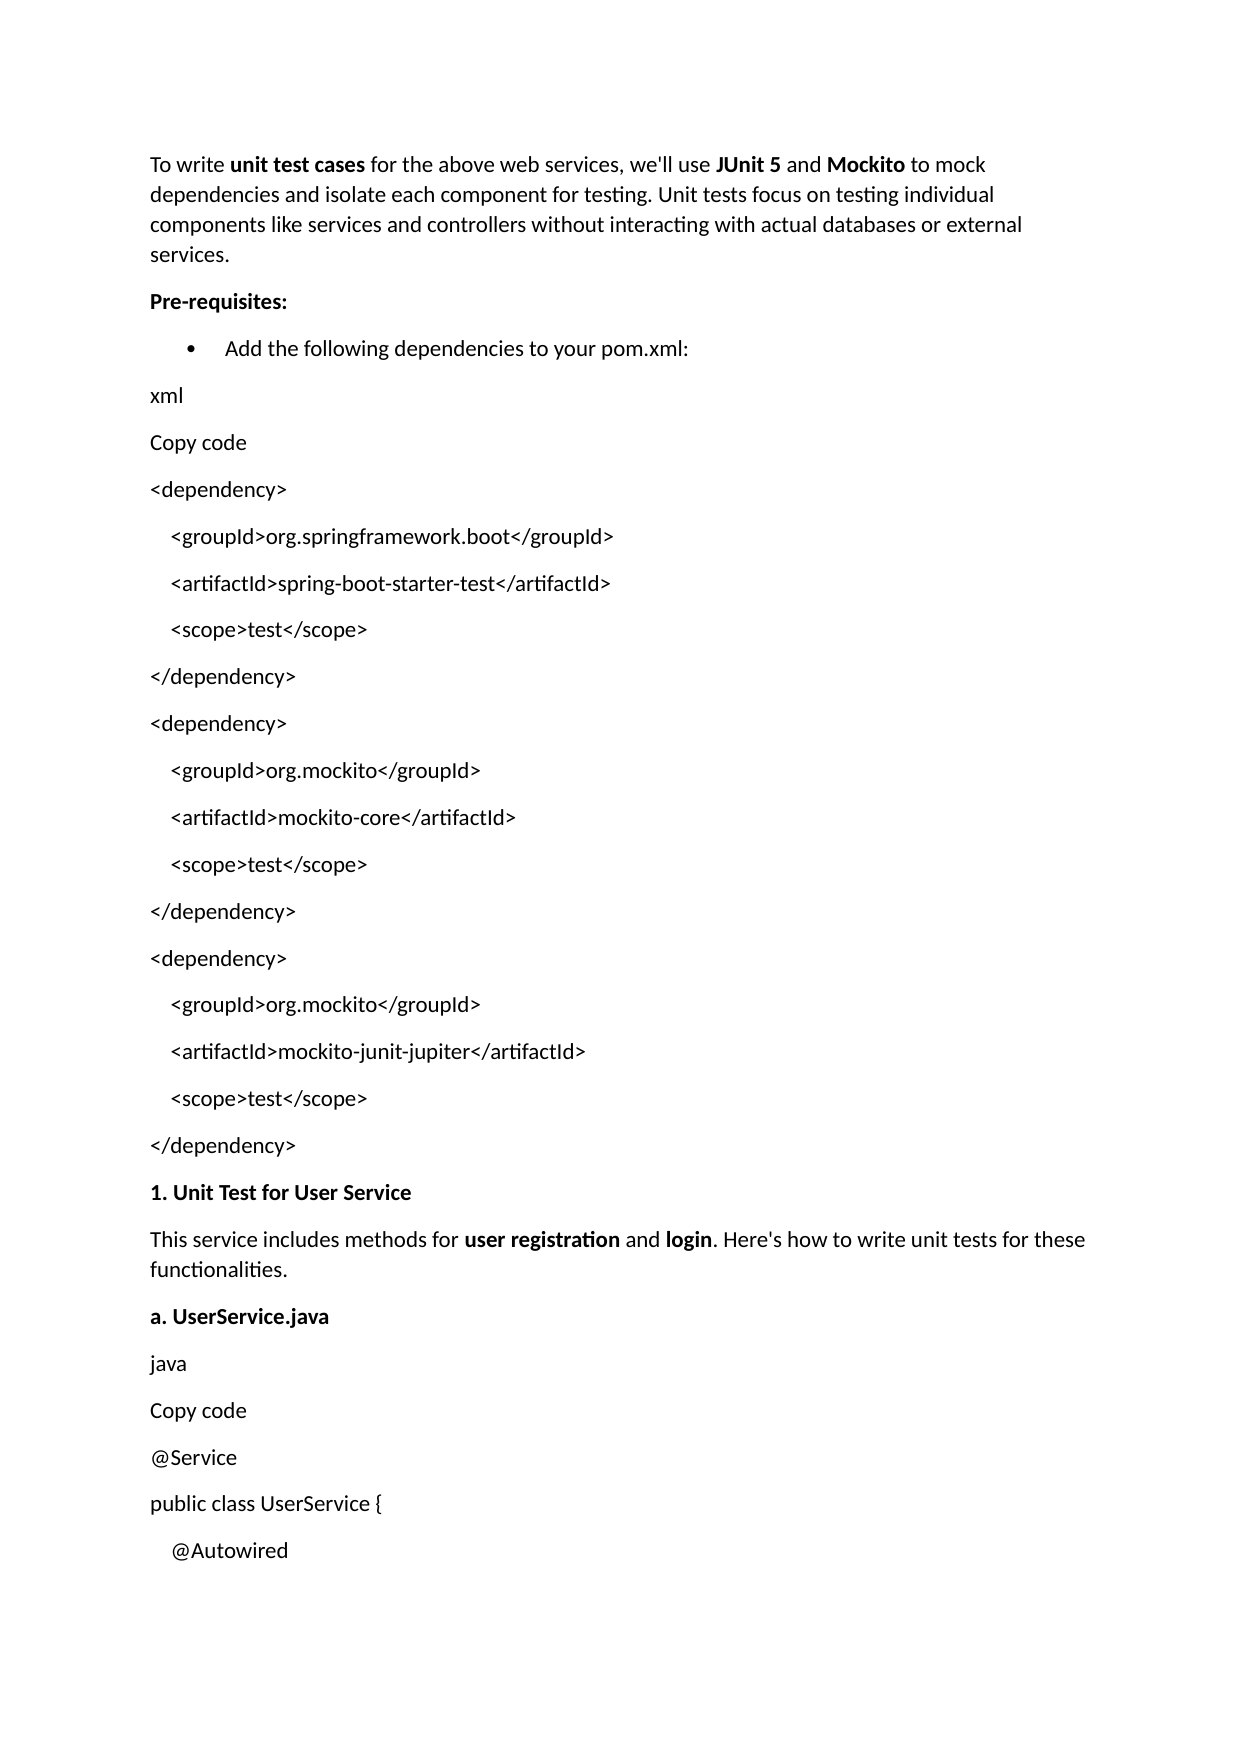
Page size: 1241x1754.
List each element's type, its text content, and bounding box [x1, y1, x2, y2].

text @Autowired [150, 1536, 1090, 1564]
text <artifactId>mockito-junit-jupiter</artifactId> [150, 1037, 1090, 1066]
text Copy code [150, 1396, 1090, 1424]
text </dependency> [150, 662, 1090, 691]
text a. UserService.java [150, 1302, 1090, 1330]
text java [150, 1349, 1090, 1377]
text <dependency> [150, 709, 1090, 737]
text @Service [150, 1443, 1090, 1471]
text Copy code [150, 428, 1090, 456]
text <artifactId>mockito-core</artifactId> [150, 803, 1090, 831]
text 1. Unit Test for User Service [150, 1178, 1090, 1206]
text <groupId>org.springframework.boot</groupId> [150, 522, 1090, 550]
text This service includes methods for user registration and login. Here's how to write unit tests for these functionalities. [150, 1225, 1090, 1283]
text <groupId>org.mockito</groupId> [150, 756, 1090, 784]
text <artifactId>spring-boot-starter-test</artifactId> [150, 569, 1090, 597]
text <scope>test</scope> [150, 616, 1090, 644]
text <scope>test</scope> [150, 1084, 1090, 1112]
list Add the following dependencies to your pom.xml: [187, 334, 1090, 362]
text xml [150, 381, 1090, 409]
text To write unit test cases for the above web services, we'll use JUnit 5 and Mockito to mock dependencies and isolate each component for testing. Unit tests focus on testing individual components like services and controllers without interacting with actual databases or external services. [150, 150, 1090, 269]
text <groupId>org.mockito</groupId> [150, 991, 1090, 1019]
text </dependency> [150, 897, 1090, 925]
text Pre-requisites: [150, 287, 1090, 316]
text public class UserService { [150, 1489, 1090, 1518]
text <scope>test</scope> [150, 850, 1090, 878]
text <dependency> [150, 944, 1090, 972]
text <dependency> [150, 475, 1090, 503]
text </dependency> [150, 1131, 1090, 1159]
